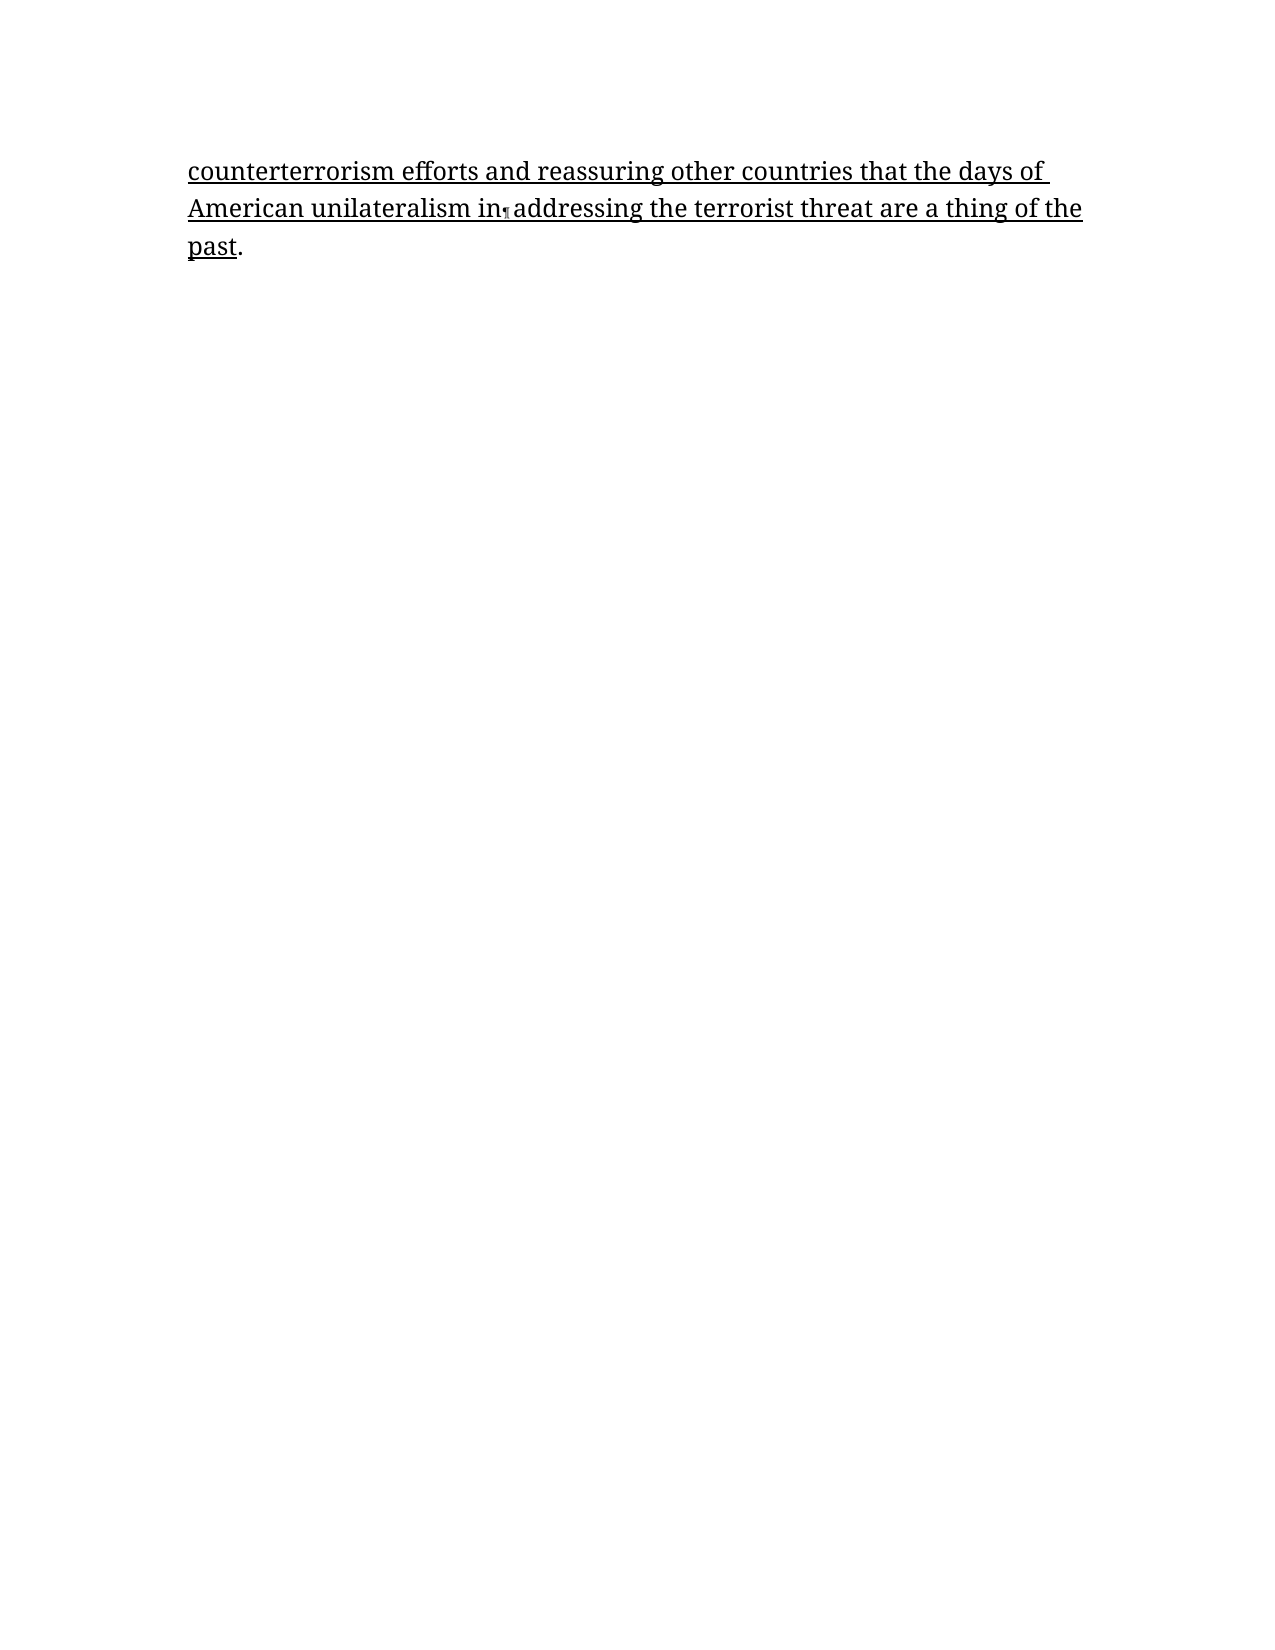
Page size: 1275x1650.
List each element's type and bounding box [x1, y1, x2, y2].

text [187, 150, 1087, 262]
